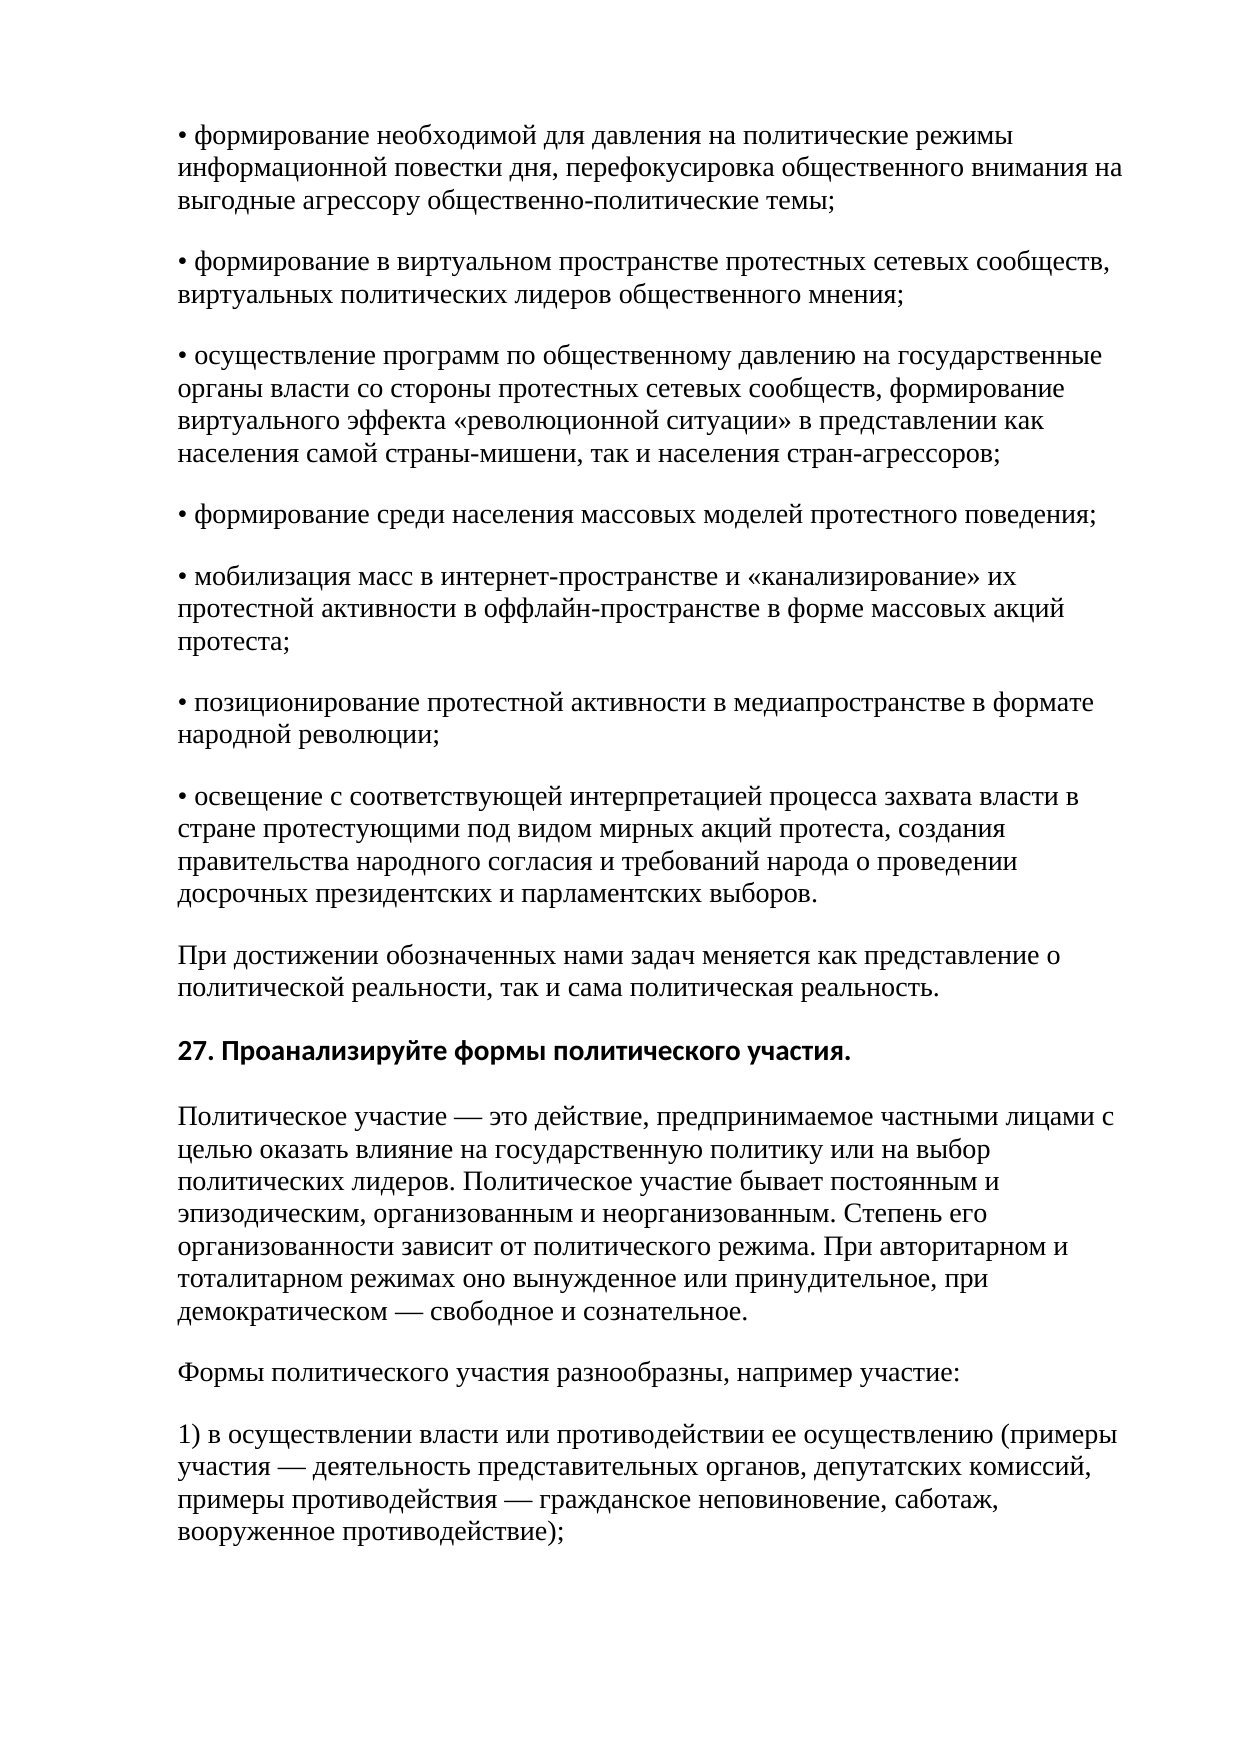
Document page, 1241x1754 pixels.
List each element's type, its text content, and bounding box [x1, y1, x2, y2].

text • позиционирование протестной активности в медиапространстве в формате народной революции; [177, 685, 1152, 750]
text • освещение с соответствующей интерпретацией процесса захвата власти в стране протестующими под видом мирных акций протеста, создания правительства народного согласия и требований народа о проведении досрочных президентских и парламентских выборов. [177, 779, 1152, 909]
text • формирование в виртуальном пространстве протестных сетевых сообществ, виртуальных политических лидеров общественного мнения; [177, 244, 1152, 309]
text • мобилизация масс в интернет-пространстве и «канализирование» их протестной активности в оффлайн-пространстве в форме массовых акций протеста; [177, 559, 1152, 656]
text Формы политического участия разнообразны, например участие: [177, 1355, 1152, 1388]
text При достижении обозначенных нами задач меняется как представление о политической реальности, так и сама политическая реальность. [177, 938, 1152, 1003]
text 27. Проанализируйте формы политического участия. [177, 1032, 1152, 1067]
text • формирование среди населения массовых моделей протестного поведения; [177, 497, 1152, 529]
text • осуществление программ по общественному давлению на государственные органы власти со стороны протестных сетевых сообществ, формирование виртуального эффекта «революционной ситуации» в представлении как населения самой страны-мишени, так и населения стран-агрессоров; [177, 338, 1152, 468]
text • формирование необходимой для давления на политические режимы информационной повестки дня, перефокусировка общественного внимания на выгодные агрессору общественно-политические темы; [177, 118, 1152, 215]
text Политическое участие — это действие, предпринимаемое частными лицами с целью оказать влияние на государственную политику или на выбор политических лидеров. Политическое участие бывает постоянным и эпизодическим, организованным и неорганизованным. Степень его организованности зависит от политического режима. При авторитарном и тоталитарном режимах оно вынужденное или принудительное, при демократическом — свободное и сознательное. [177, 1099, 1152, 1326]
text 1) в осуществлении власти или противодействии ее осуществлению (примеры участия — деятельность представительных органов, депутатских комиссий, примеры противодействия — гражданское неповиновение, саботаж, вооруженное противодействие); [177, 1417, 1152, 1546]
